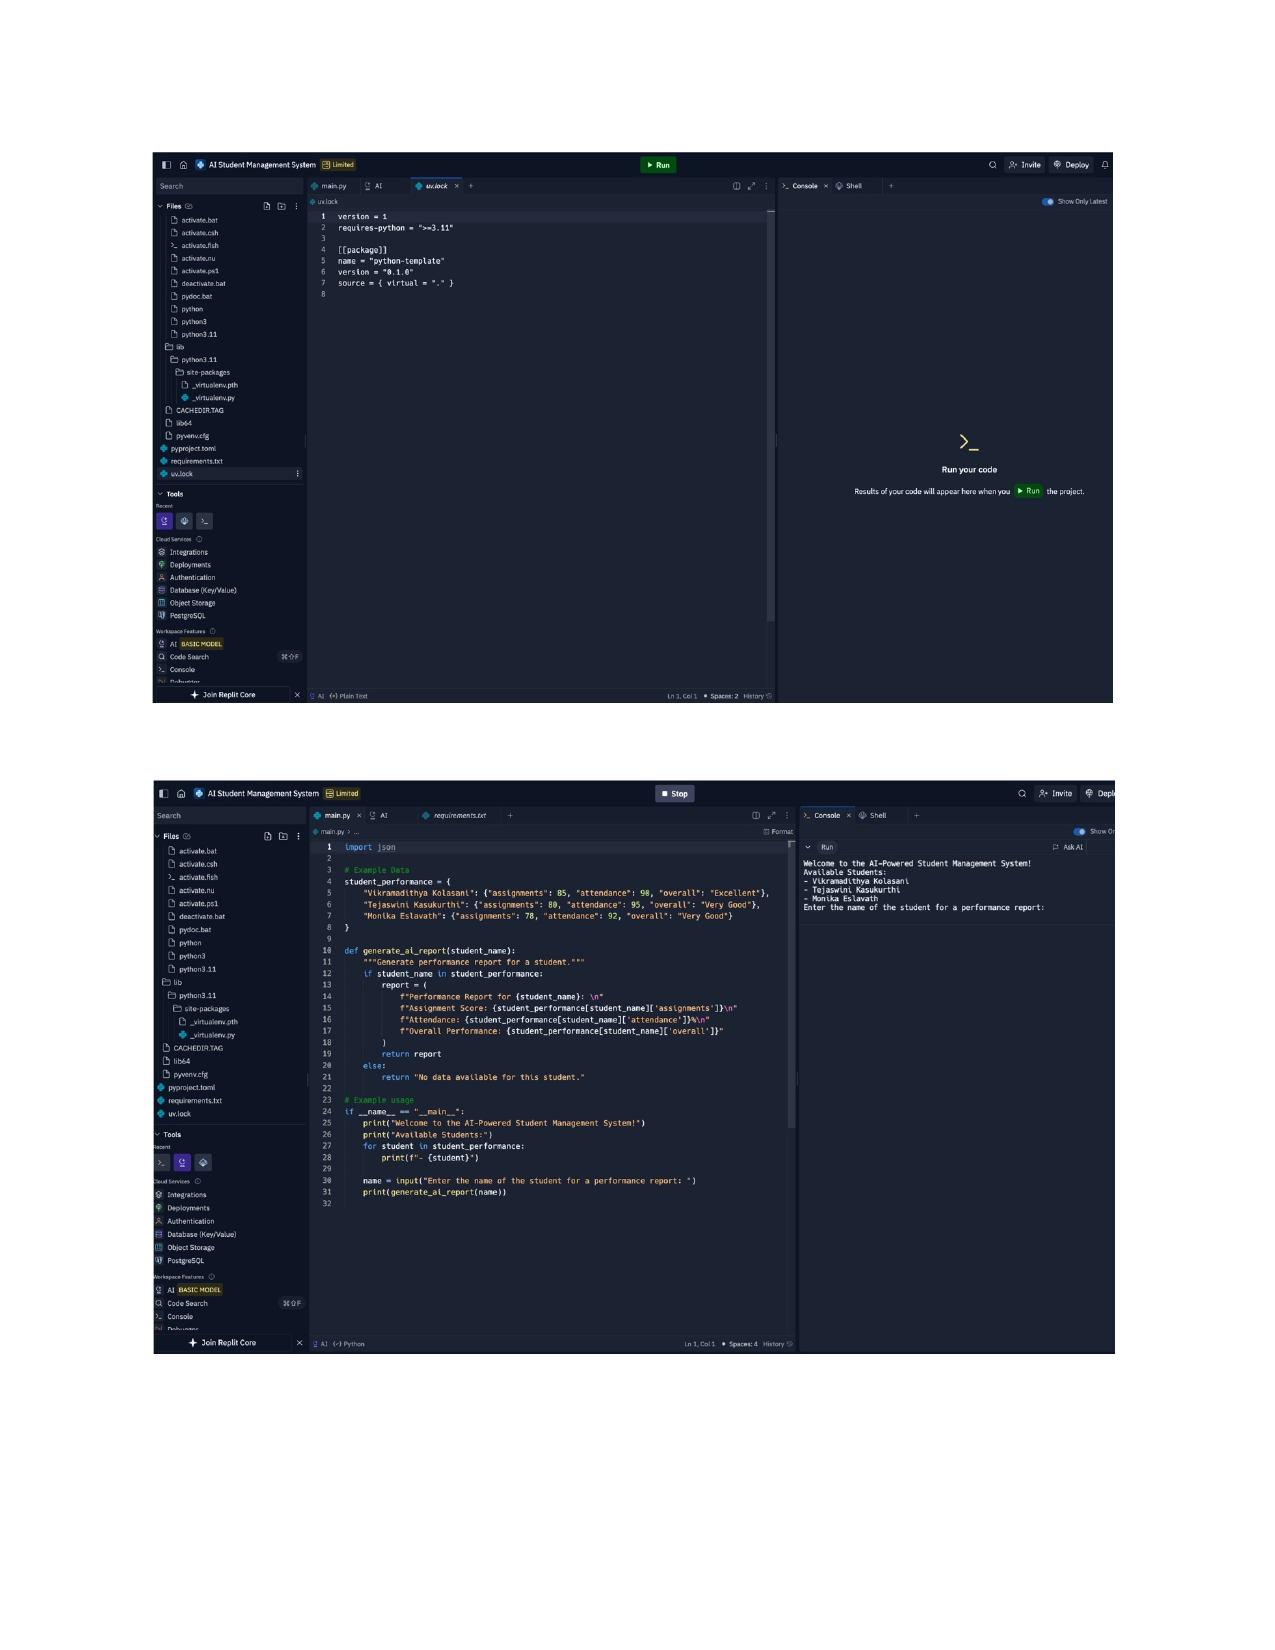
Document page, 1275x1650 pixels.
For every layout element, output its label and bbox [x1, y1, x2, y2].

picture [153, 779, 1115, 1354]
picture [152, 152, 1113, 703]
